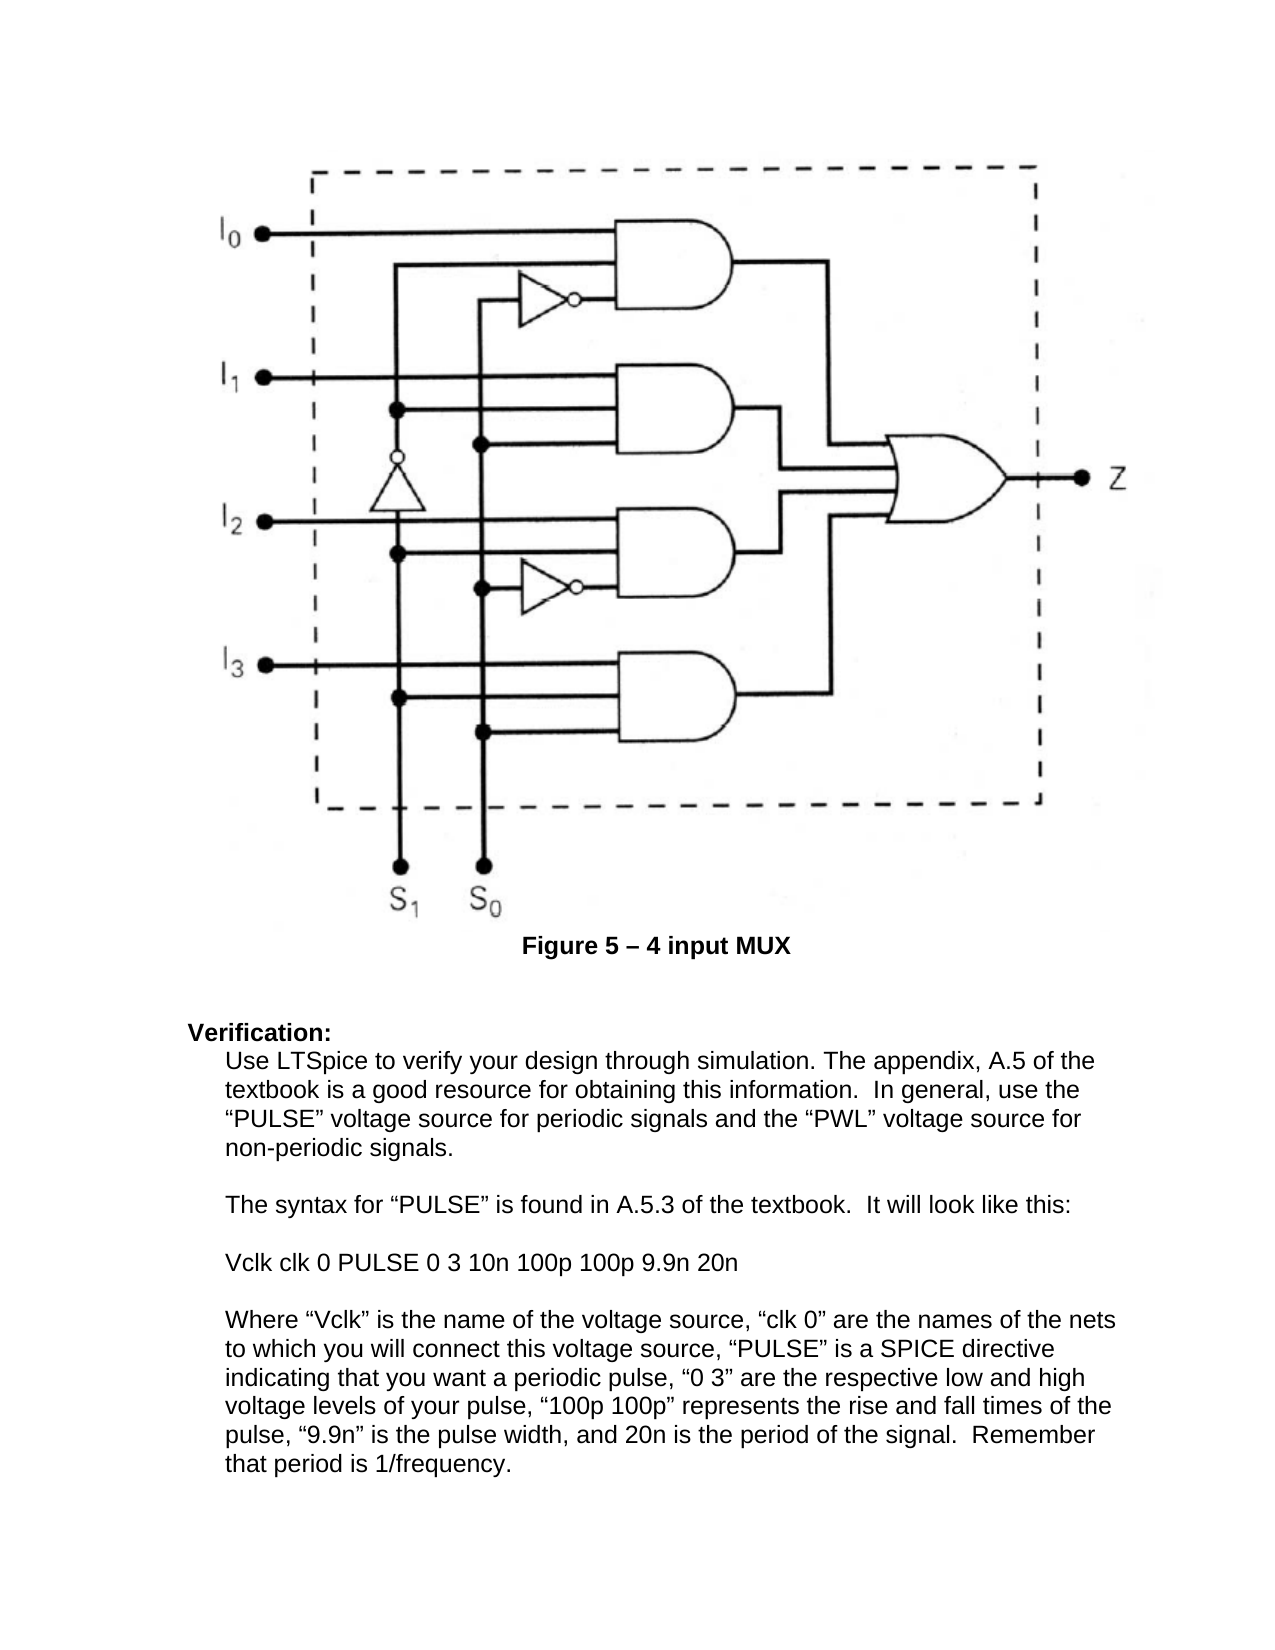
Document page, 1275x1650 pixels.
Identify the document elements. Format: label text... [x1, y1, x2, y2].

text Where “Vclk” is the name of the voltage source, “clk 0” are the names of the nets to which you will connect this voltage source, “PULSE” is a SPICE directive indicating that you want a periodic pulse, “0 3” are the respective low and high voltage levels of your pulse, “100p 100p” represents the rise and fall times of the pulse, “9.9n” is the pulse width, and 20n is the period of the signal. Remember that period is 1/frequency. [225, 1305, 1125, 1478]
text Vclk clk 0 PULSE 0 3 10n 100p 100p 9.9n 20n [225, 1248, 1125, 1276]
text Figure 5 – 4 input MUX [187, 932, 1125, 960]
text The syntax for “PULSE” is found in A.5.3 of the textbook. It will look like this: [225, 1190, 1125, 1219]
text Use LTSpice to verify your design through simulation. The appendix, A.5 of the textbook is a good resource for obtaining this information. In general, use the “PULSE” voltage source for periodic signals and the “PWL” voltage source for non-periodic signals. [225, 1046, 1125, 1161]
text Verification: [187, 1018, 1125, 1046]
picture [187, 150, 1163, 932]
